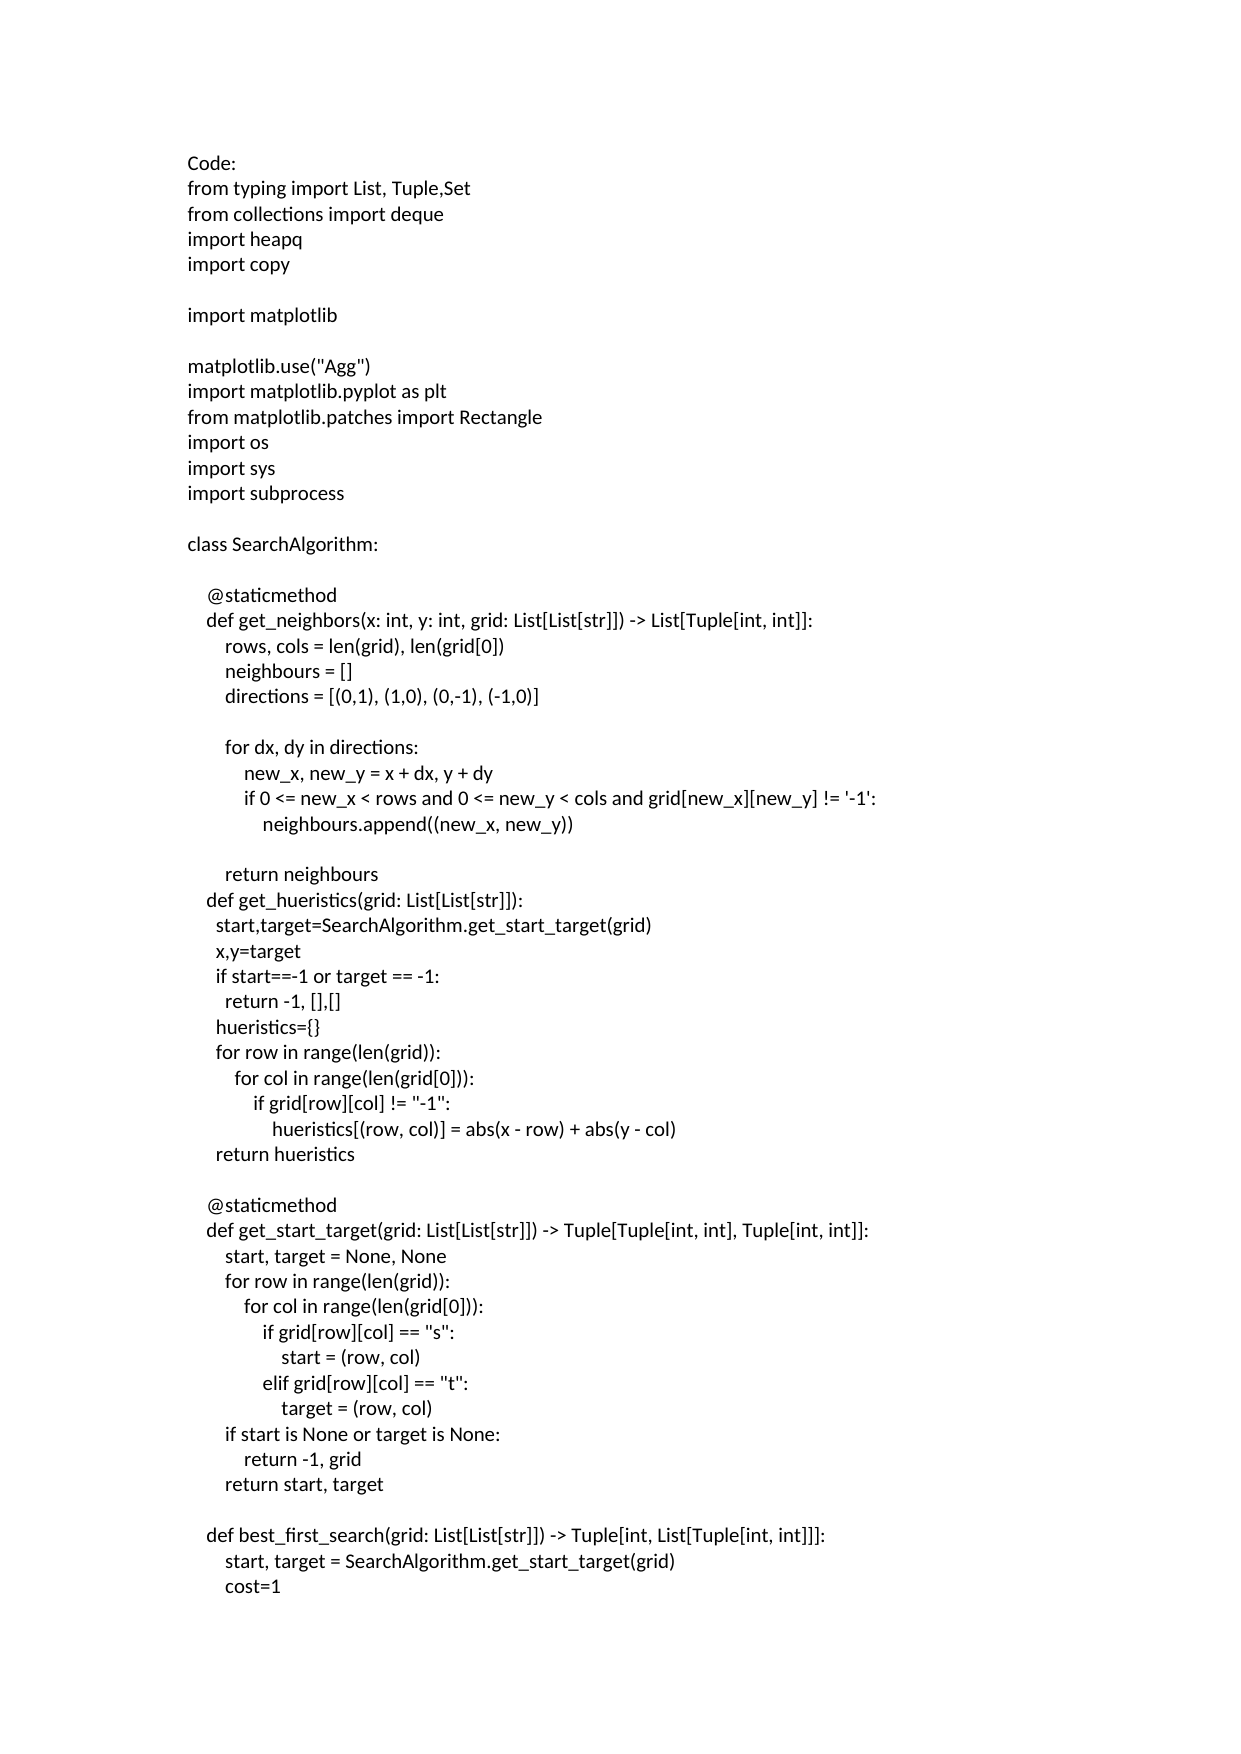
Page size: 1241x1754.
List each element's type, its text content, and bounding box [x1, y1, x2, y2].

text hueristics={} [187, 1014, 1053, 1039]
text return -1, grid [187, 1446, 1053, 1472]
text start = (row, col) [187, 1344, 1053, 1370]
text @staticmethod [187, 1192, 1053, 1217]
text def get_start_target(grid: List[List[str]]) -> Tuple[Tuple[int, int], Tuple[int, int]]: [187, 1217, 1053, 1243]
text hueristics[(row, col)] = abs(x - row) + abs(y - col) [187, 1116, 1053, 1141]
text neighbours = [] [187, 658, 1053, 684]
text directions = [(0,1), (1,0), (0,-1), (-1,0)] [187, 684, 1053, 709]
text from matplotlib.patches import Rectangle [187, 404, 1053, 429]
text new_x, new_y = x + dx, y + dy [187, 760, 1053, 785]
text for dx, dy in directions: [187, 734, 1053, 760]
text matplotlib.use("Agg") [187, 353, 1053, 379]
text return hueristics [187, 1141, 1053, 1167]
text import matplotlib [187, 302, 1053, 328]
text import subprocess [187, 480, 1053, 506]
text if grid[row][col] == "s": [187, 1319, 1053, 1344]
text for col in range(len(grid[0])): [187, 1065, 1053, 1090]
text start, target = SearchAlgorithm.get_start_target(grid) [187, 1548, 1053, 1573]
text start, target = None, None [187, 1243, 1053, 1268]
text start,target=SearchAlgorithm.get_start_target(grid) [187, 912, 1053, 938]
text import copy [187, 252, 1053, 277]
text if grid[row][col] != "-1": [187, 1090, 1053, 1116]
text def get_hueristics(grid: List[List[str]]): [187, 887, 1053, 912]
text cost=1 [187, 1573, 1053, 1599]
text if start is None or target is None: [187, 1421, 1053, 1446]
text return neighbours [187, 862, 1053, 887]
text for row in range(len(grid)): [187, 1268, 1053, 1294]
text return -1, [],[] [187, 989, 1053, 1014]
text rows, cols = len(grid), len(grid[0]) [187, 633, 1053, 658]
text import matplotlib.pyplot as plt [187, 379, 1053, 404]
text import sys [187, 455, 1053, 480]
text import os [187, 429, 1053, 455]
text if 0 <= new_x < rows and 0 <= new_y < cols and grid[new_x][new_y] != '-1': [187, 785, 1053, 811]
text if start==-1 or target == -1: [187, 963, 1053, 989]
text def best_first_search(grid: List[List[str]]) -> Tuple[int, List[Tuple[int, int]]]: [187, 1522, 1053, 1548]
text import heapq [187, 226, 1053, 252]
text x,y=target [187, 938, 1053, 963]
text for col in range(len(grid[0])): [187, 1294, 1053, 1319]
text for row in range(len(grid)): [187, 1039, 1053, 1065]
text from typing import List, Tuple,Set [187, 175, 1053, 201]
text target = (row, col) [187, 1395, 1053, 1421]
text @staticmethod [187, 582, 1053, 607]
text class SearchAlgorithm: [187, 531, 1053, 557]
text from collections import deque [187, 201, 1053, 226]
text Code: [187, 150, 1053, 175]
text elif grid[row][col] == "t": [187, 1370, 1053, 1395]
text neighbours.append((new_x, new_y)) [187, 811, 1053, 836]
text def get_neighbors(x: int, y: int, grid: List[List[str]]) -> List[Tuple[int, int]]: [187, 607, 1053, 633]
text return start, target [187, 1472, 1053, 1497]
